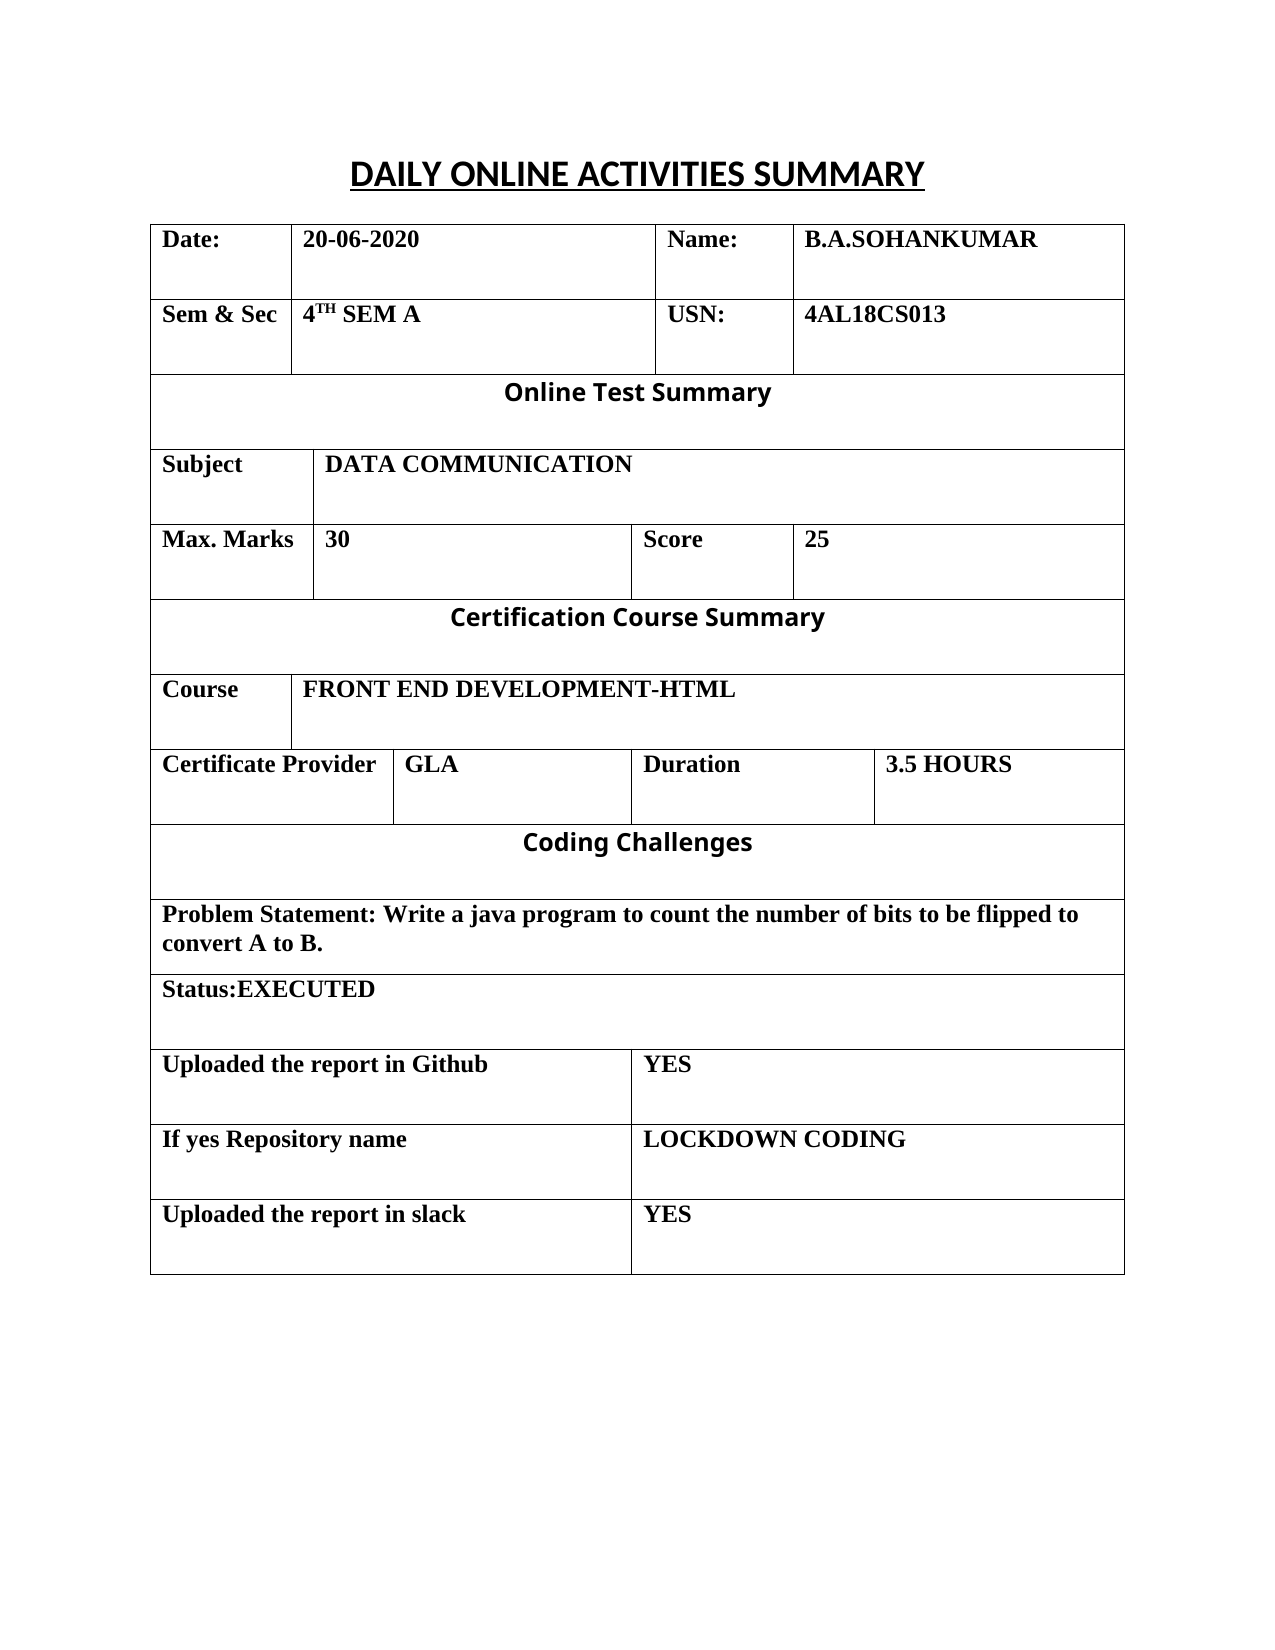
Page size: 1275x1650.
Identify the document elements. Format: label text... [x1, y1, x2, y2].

table_cell Score [632, 525, 793, 598]
table_cell Uploaded the report in slack [151, 1200, 631, 1273]
table_cell GLA [394, 750, 631, 823]
table_cell Duration [632, 750, 874, 823]
table_cell YES [632, 1200, 1124, 1273]
table_cell LOCKDOWN CODING [632, 1125, 1124, 1198]
table_cell Sem & Sec [151, 300, 291, 373]
table_header B.A.SOHANKUMAR [794, 225, 1124, 298]
table_cell USN: [656, 300, 793, 373]
table_header Name: [656, 225, 793, 298]
table_cell DATA COMMUNICATION [314, 450, 1124, 523]
table_cell Uploaded the report in Github [151, 1050, 631, 1123]
table_cell Status:EXECUTED [151, 975, 1124, 1048]
table_cell YES [632, 1050, 1124, 1123]
table_cell 4TH SEM A [292, 300, 655, 373]
table_cell Certificate Provider [151, 750, 393, 823]
table_cell Problem Statement: Write a java program to count the number of bits to be flipped to convert A to B. [151, 900, 1124, 973]
table_cell 25 [794, 525, 1124, 598]
table_cell If yes Repository name [151, 1125, 631, 1198]
table_header 20-06-2020 [292, 225, 655, 298]
table_cell Certification Course Summary [151, 600, 1124, 673]
table_cell Coding Challenges [151, 825, 1124, 898]
table_header Date: [151, 225, 291, 298]
table_cell Course [151, 675, 291, 748]
table_cell 3.5 HOURS [875, 750, 1124, 823]
table_cell Subject [151, 450, 313, 523]
table_cell 4AL18CS013 [794, 300, 1124, 373]
table_cell Online Test Summary [151, 375, 1124, 448]
table_cell FRONT END DEVELOPMENT-HTML [292, 675, 1124, 748]
table_cell Max. Marks [151, 525, 313, 598]
table_cell 30 [314, 525, 631, 598]
text DAILY ONLINE ACTIVITIES SUMMARY [150, 150, 1125, 196]
